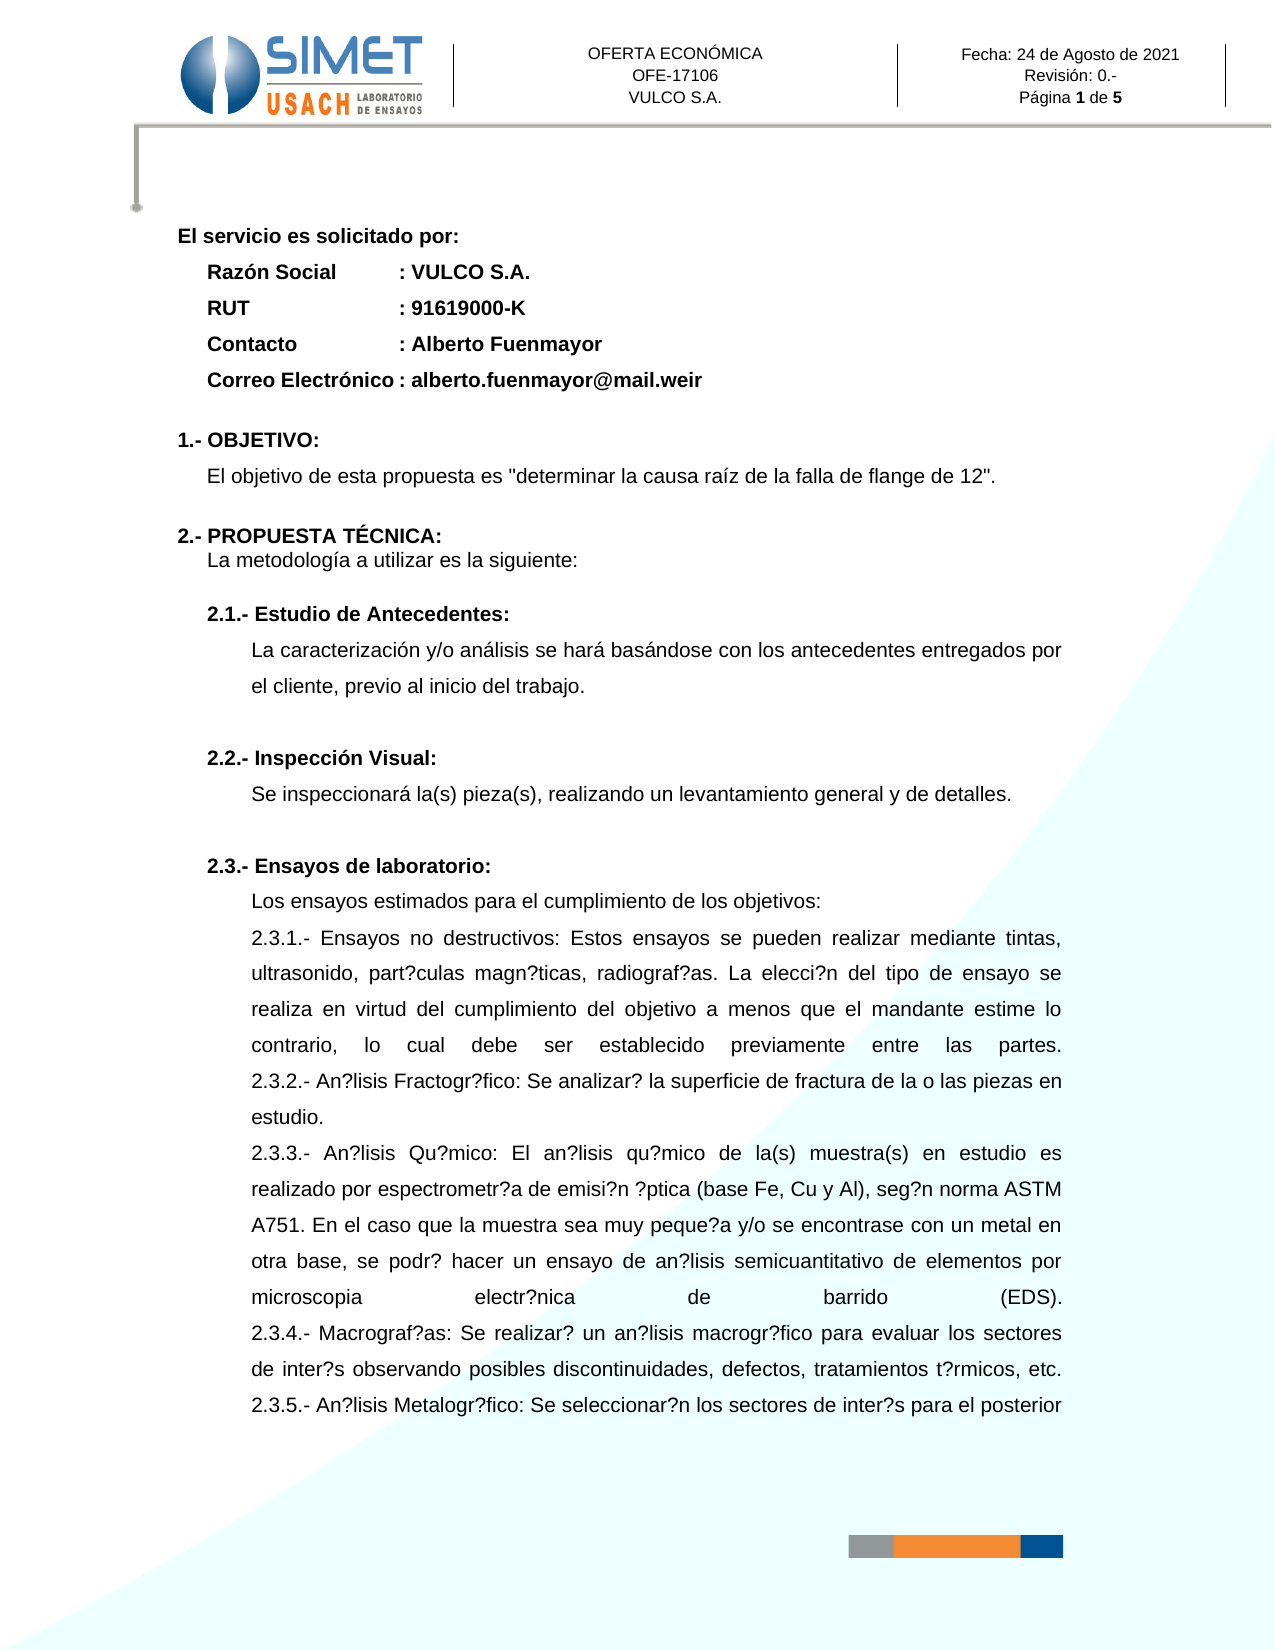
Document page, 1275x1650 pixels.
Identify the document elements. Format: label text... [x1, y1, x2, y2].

text 2.- PROPUESTA TÉCNICA: [177, 523, 1063, 547]
text 2.3.- Ensayos de laboratorio: [207, 853, 1063, 877]
text 2.2.- Inspección Visual: [207, 746, 1063, 769]
text El objetivo de esta propuesta es "determinar la causa raíz de la falla de flange de 12". [207, 463, 1063, 487]
picture [126, 22, 1272, 219]
text Se inspeccionará la(s) pieza(s), realizando un levantamiento general y de detalles. [251, 782, 1063, 806]
text Contacto : Alberto Fuenmayor [207, 332, 1063, 356]
text Correo Electrónico : alberto.fuenmayor@mail.weir [207, 368, 1063, 392]
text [251, 925, 1063, 1416]
text 1.- OBJETIVO: [177, 428, 1063, 452]
text Razón Social : VULCO S.A. [207, 260, 1063, 284]
text RUT : 91619000-K [207, 296, 1063, 320]
text Los ensayos estimados para el cumplimiento de los objetivos: [251, 889, 1063, 913]
text El servicio es solicitado por: [177, 224, 1063, 248]
text La metodología a utilizar es la siguiente: [207, 547, 1063, 571]
text 2.1.- Estudio de Antecedentes: [207, 602, 1063, 626]
text La caracterización y/o análisis se hará basándose con los antecedentes entregados por el cliente, previo al inicio del trabajo. [251, 638, 1063, 698]
